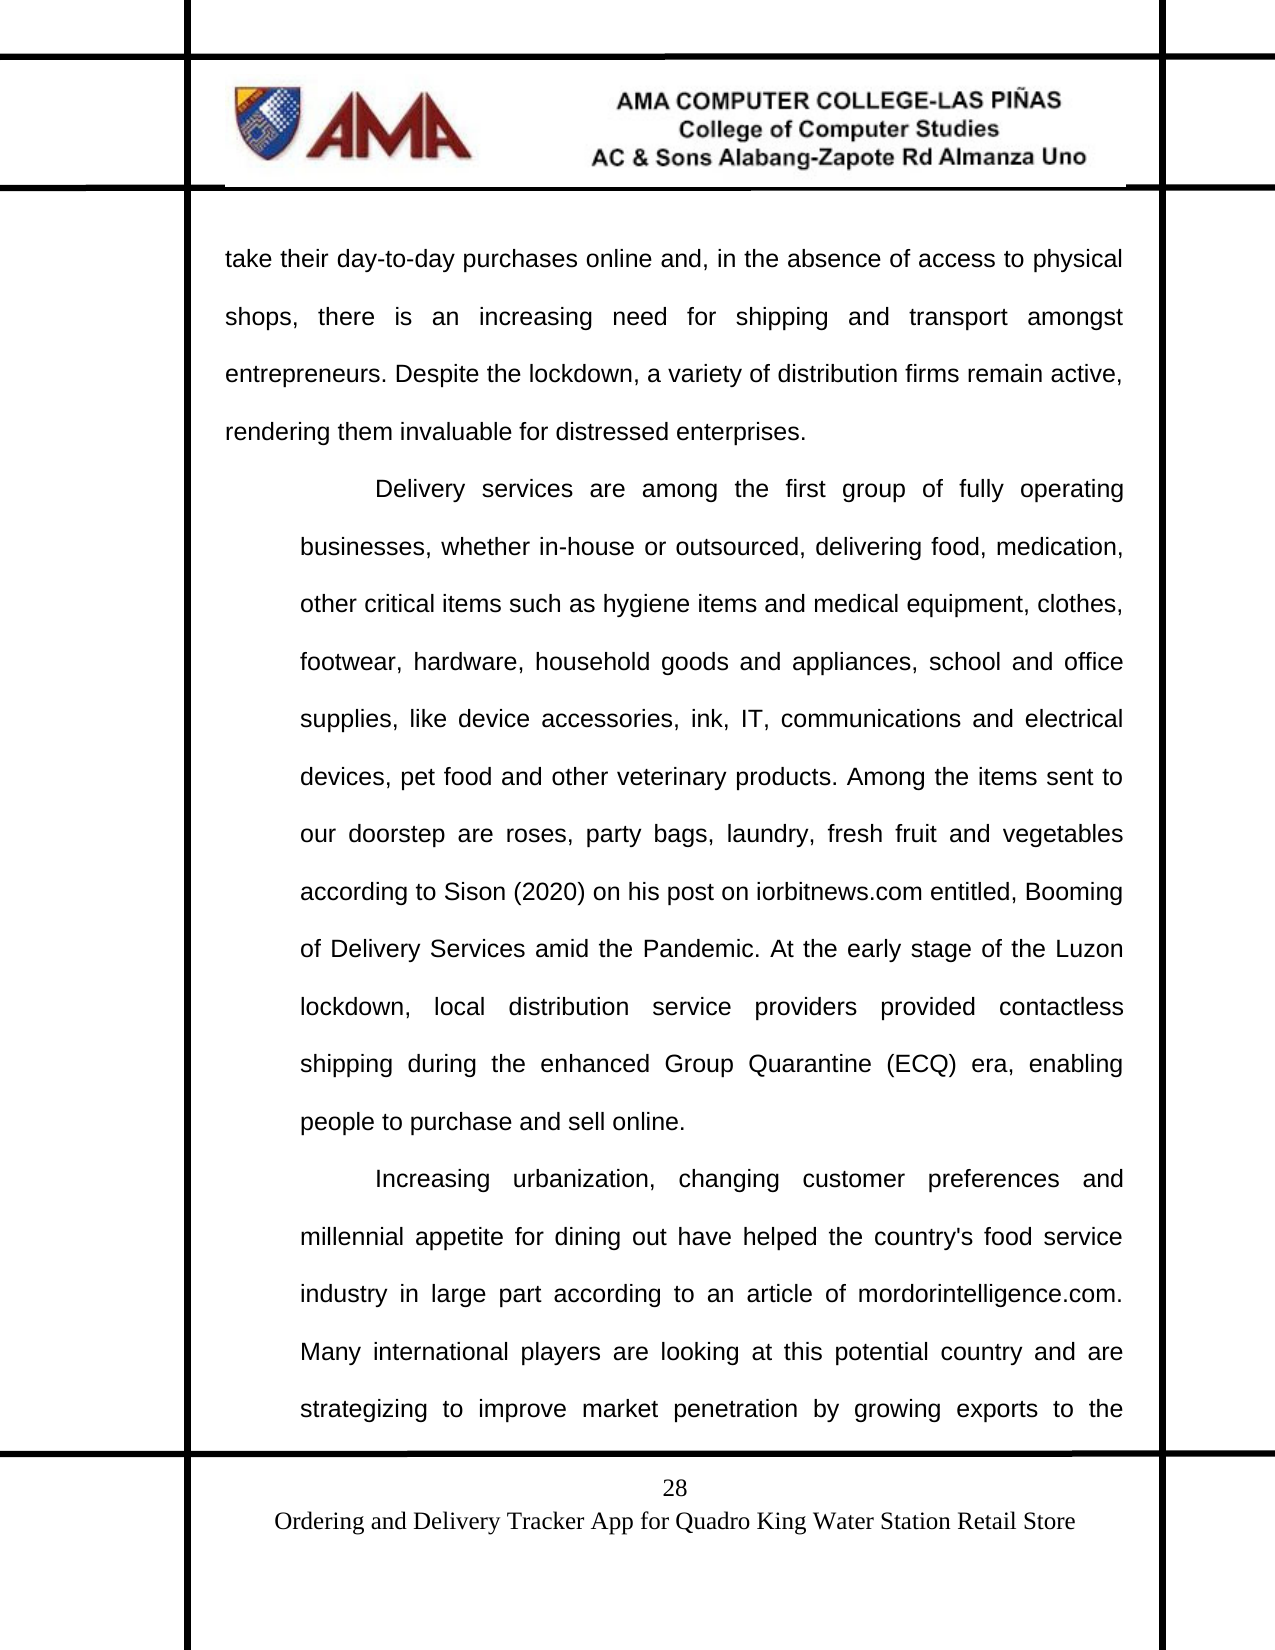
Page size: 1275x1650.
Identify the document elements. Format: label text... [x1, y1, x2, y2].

picture [225, 74, 1126, 187]
